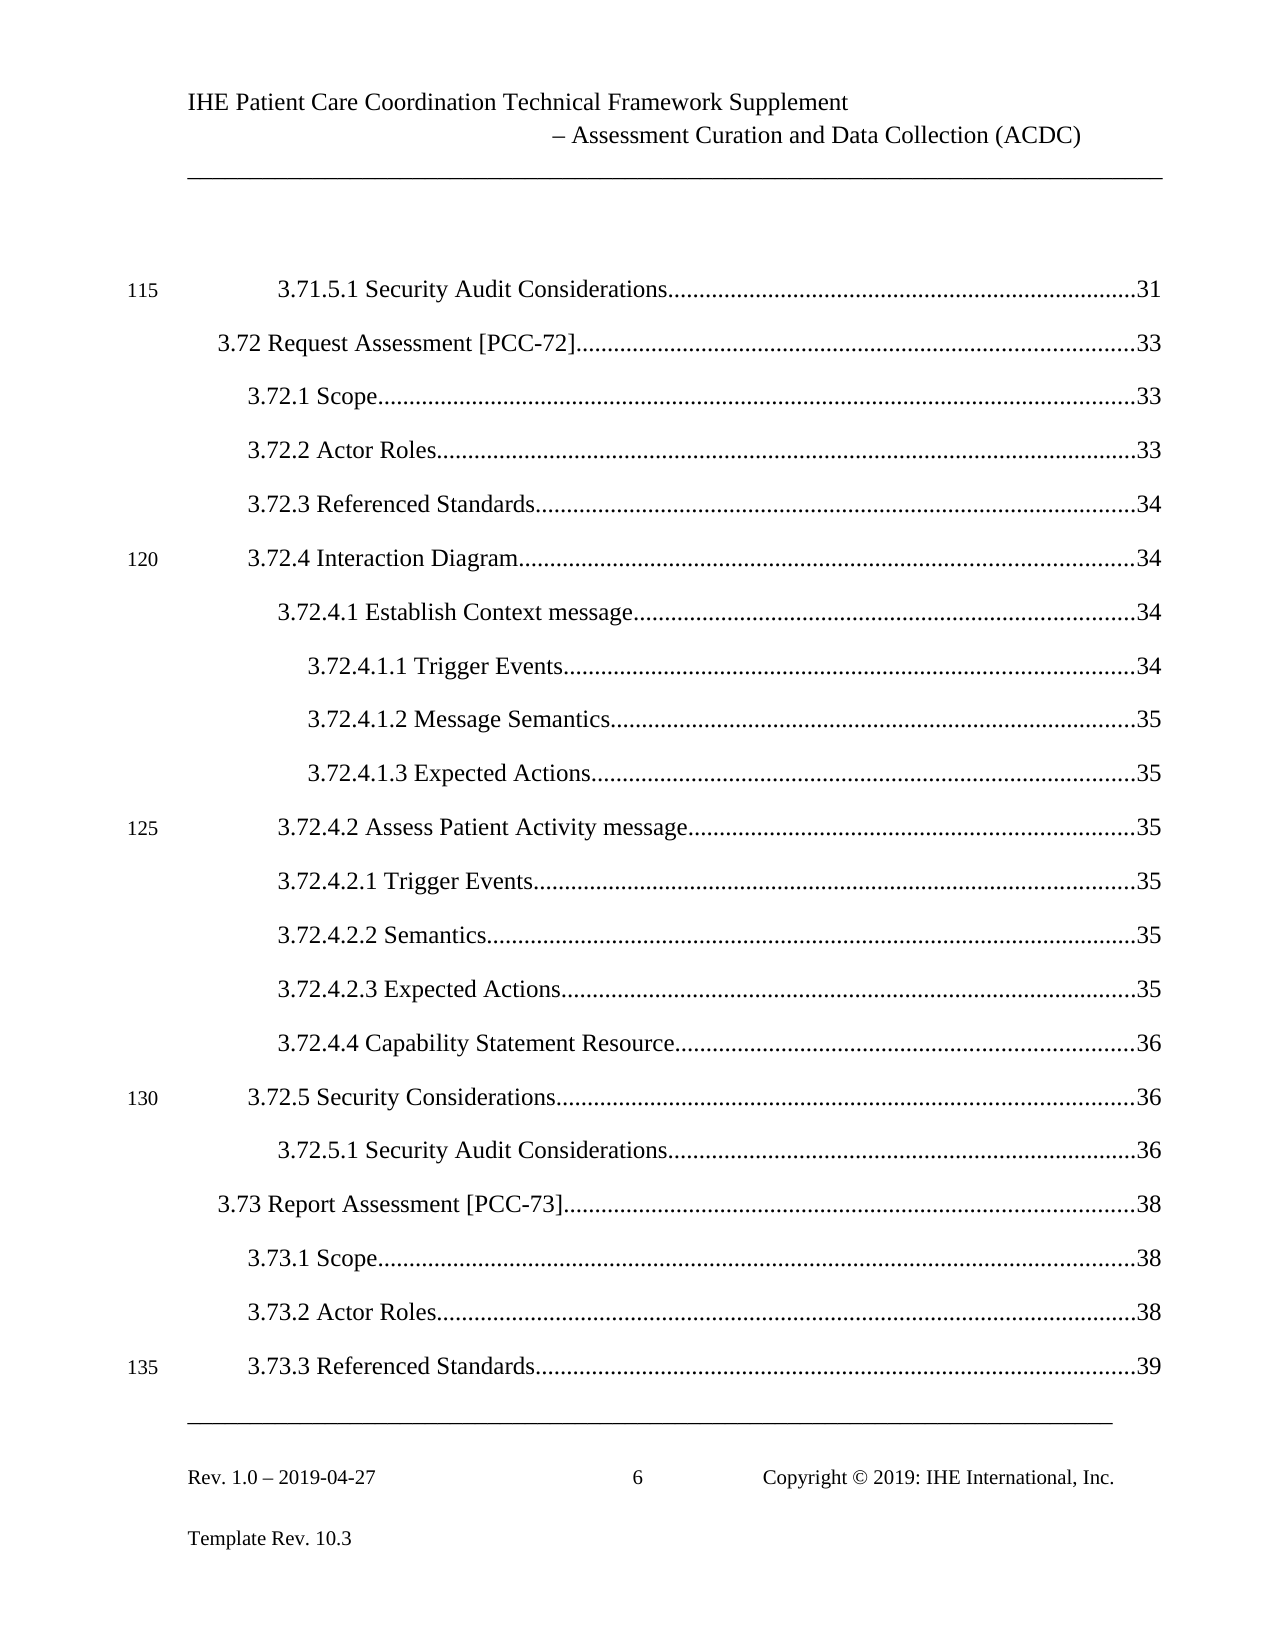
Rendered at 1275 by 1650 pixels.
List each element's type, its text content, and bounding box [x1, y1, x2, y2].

text 3.73.2 Actor Roles 38 [247, 1297, 1162, 1326]
text 3.72.4.2.3 Expected Actions 35 [277, 974, 1162, 1003]
text 3.72.4.1.3 Expected Actions 35 [307, 758, 1162, 787]
text 3.72.1 Scope 33 [247, 381, 1162, 410]
text 3.72.2 Actor Roles 33 [247, 435, 1162, 464]
text 3.72.4.1.2 Message Semantics 35 [307, 704, 1162, 733]
text 3.72.5 Security Considerations 36 [247, 1082, 1162, 1110]
text 3.72.4.2 Assess Patient Activity message 35 [277, 812, 1162, 841]
text 3.72.4.2.2 Semantics 35 [277, 920, 1162, 949]
text 3.71.5.1 Security Audit Considerations 31 [277, 274, 1162, 302]
text 3.72.4.4 Capability Statement Resource 36 [277, 1028, 1162, 1056]
text 3.72.5.1 Security Audit Considerations 36 [277, 1135, 1162, 1164]
text 3.72.3 Referenced Standards 34 [247, 489, 1162, 518]
text 3.73 Report Assessment [PCC-73] 38 [217, 1189, 1162, 1218]
text 3.72.4 Interaction Diagram 34 [247, 543, 1162, 572]
text 3.72.4.2.1 Trigger Events 35 [277, 866, 1162, 895]
text 3.72 Request Assessment [PCC-72] 33 [217, 328, 1162, 356]
text 3.73.1 Scope 38 [247, 1243, 1162, 1272]
text 3.72.4.1.1 Trigger Events 34 [307, 651, 1162, 679]
text 3.73.3 Referenced Standards 39 [247, 1351, 1162, 1379]
text 3.72.4.1 Establish Context message 34 [277, 597, 1162, 626]
